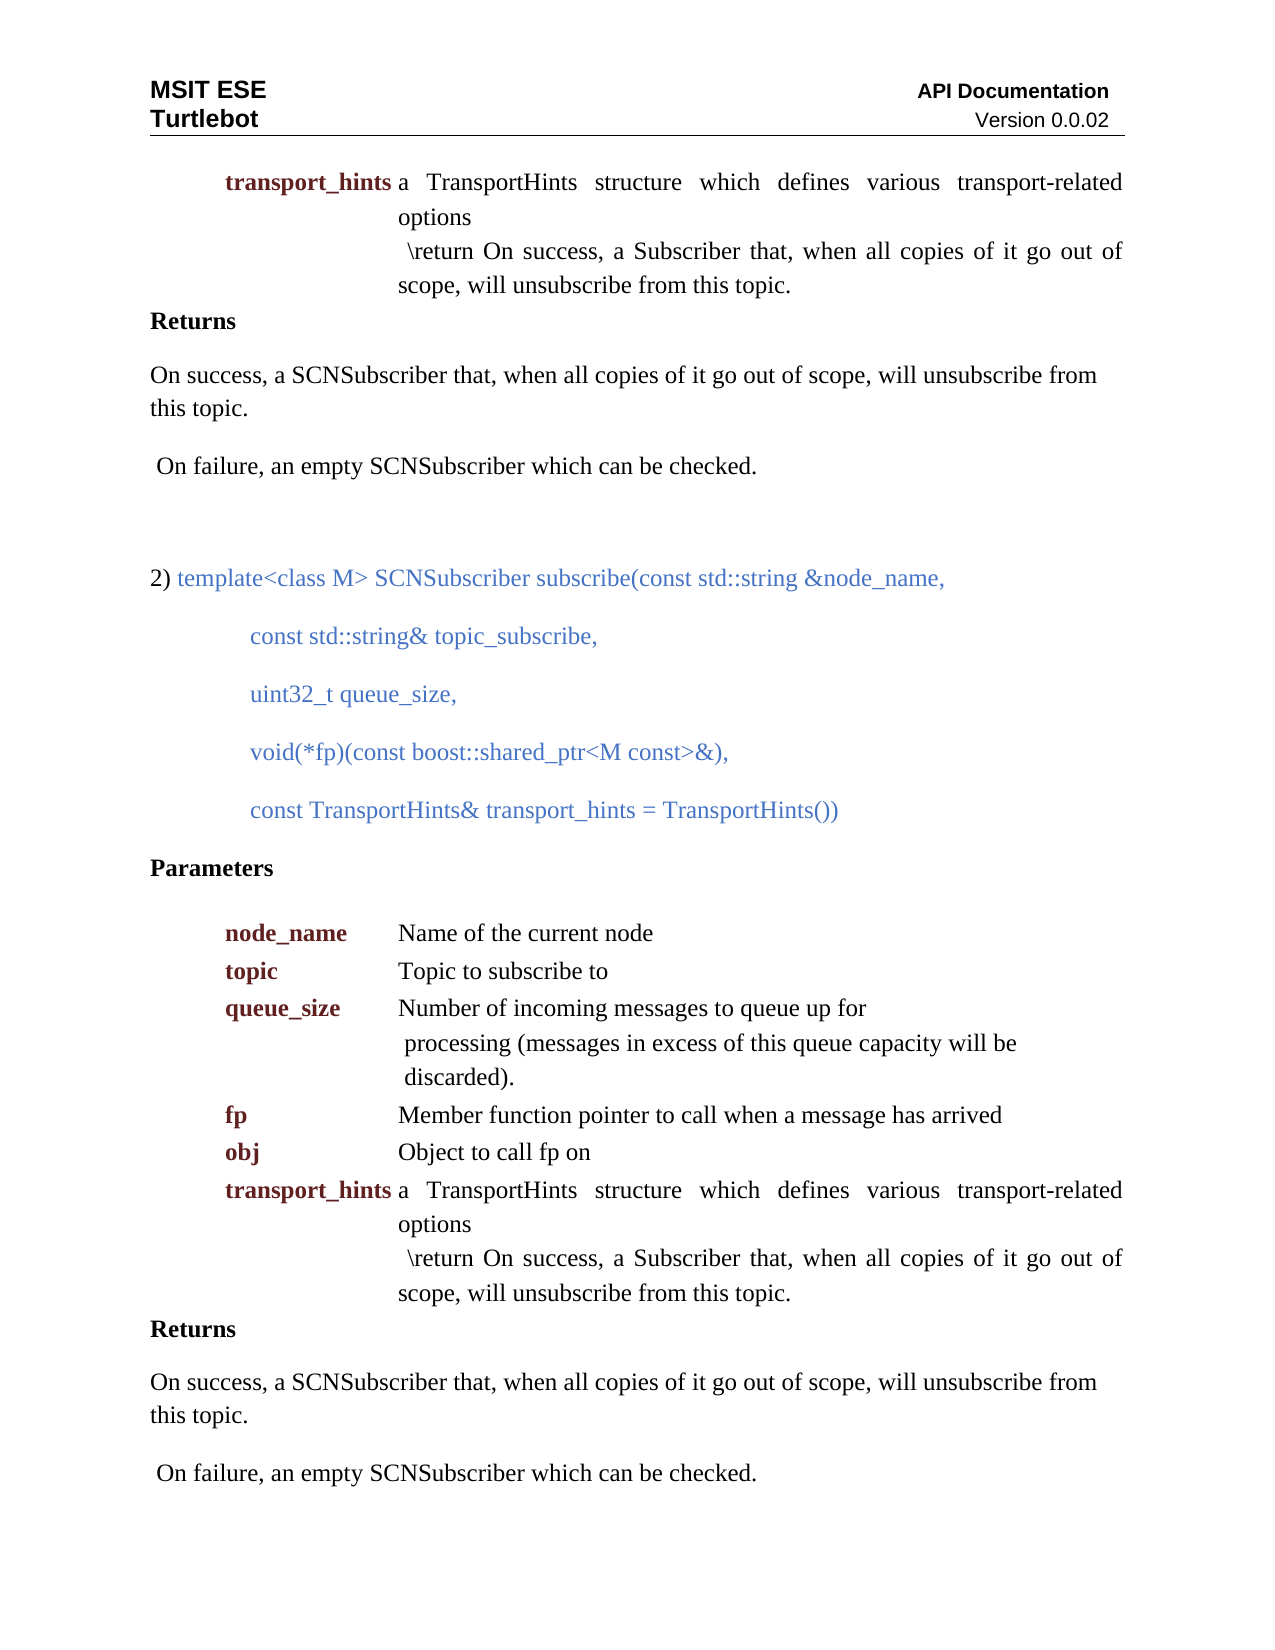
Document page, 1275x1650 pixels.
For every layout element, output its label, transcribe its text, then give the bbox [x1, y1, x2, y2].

text Returns [150, 301, 1125, 335]
text uint32_t queue_size, [150, 679, 1125, 708]
table_cell Number of incoming messages to queue up for processing (messages in excess of this queue capacity will be discarded). [398, 986, 1125, 1092]
text void(*fp)(const boost::shared_ptr<M const>&), [150, 737, 1125, 766]
text On success, a SCNSubscriber that, when all copies of it go out of scope, will unsubscribe from this topic. [150, 1367, 1125, 1429]
text Parameters [150, 853, 1125, 882]
table_cell Member function pointer to call when a message has arrived [398, 1093, 1125, 1130]
table_header Name of the current node [398, 911, 1125, 949]
table_cell fp [225, 1093, 398, 1130]
text On failure, an empty SCNSubscriber which can be checked. [150, 451, 1125, 480]
table_cell topic [225, 949, 398, 986]
text const TransportHints& transport_hints = TransportHints()) [150, 795, 1125, 824]
table_cell transport_hints [225, 160, 398, 301]
table_cell a TransportHints structure which defines various transport-related options \return On success, a Subscriber that, when all copies of it go out of scope, will unsubscribe from this topic. [398, 160, 1125, 301]
text Returns [150, 1308, 1125, 1342]
text 2) template<class M> SCNSubscriber subscribe(const std::string &node_name, [150, 563, 1125, 592]
table_cell Topic to subscribe to [398, 949, 1125, 986]
text On success, a SCNSubscriber that, when all copies of it go out of scope, will unsubscribe from this topic. [150, 360, 1125, 422]
table_header node_name [225, 911, 398, 949]
table_cell transport_hints [225, 1168, 398, 1308]
table_cell obj [225, 1130, 398, 1167]
table_cell queue_size [225, 986, 398, 1092]
table_cell Object to call fp on [398, 1130, 1125, 1167]
table_cell a TransportHints structure which defines various transport-related options \return On success, a Subscriber that, when all copies of it go out of scope, will unsubscribe from this topic. [398, 1168, 1125, 1308]
text On failure, an empty SCNSubscriber which can be checked. [150, 1458, 1125, 1487]
text const std::string& topic_subscribe, [150, 621, 1125, 650]
